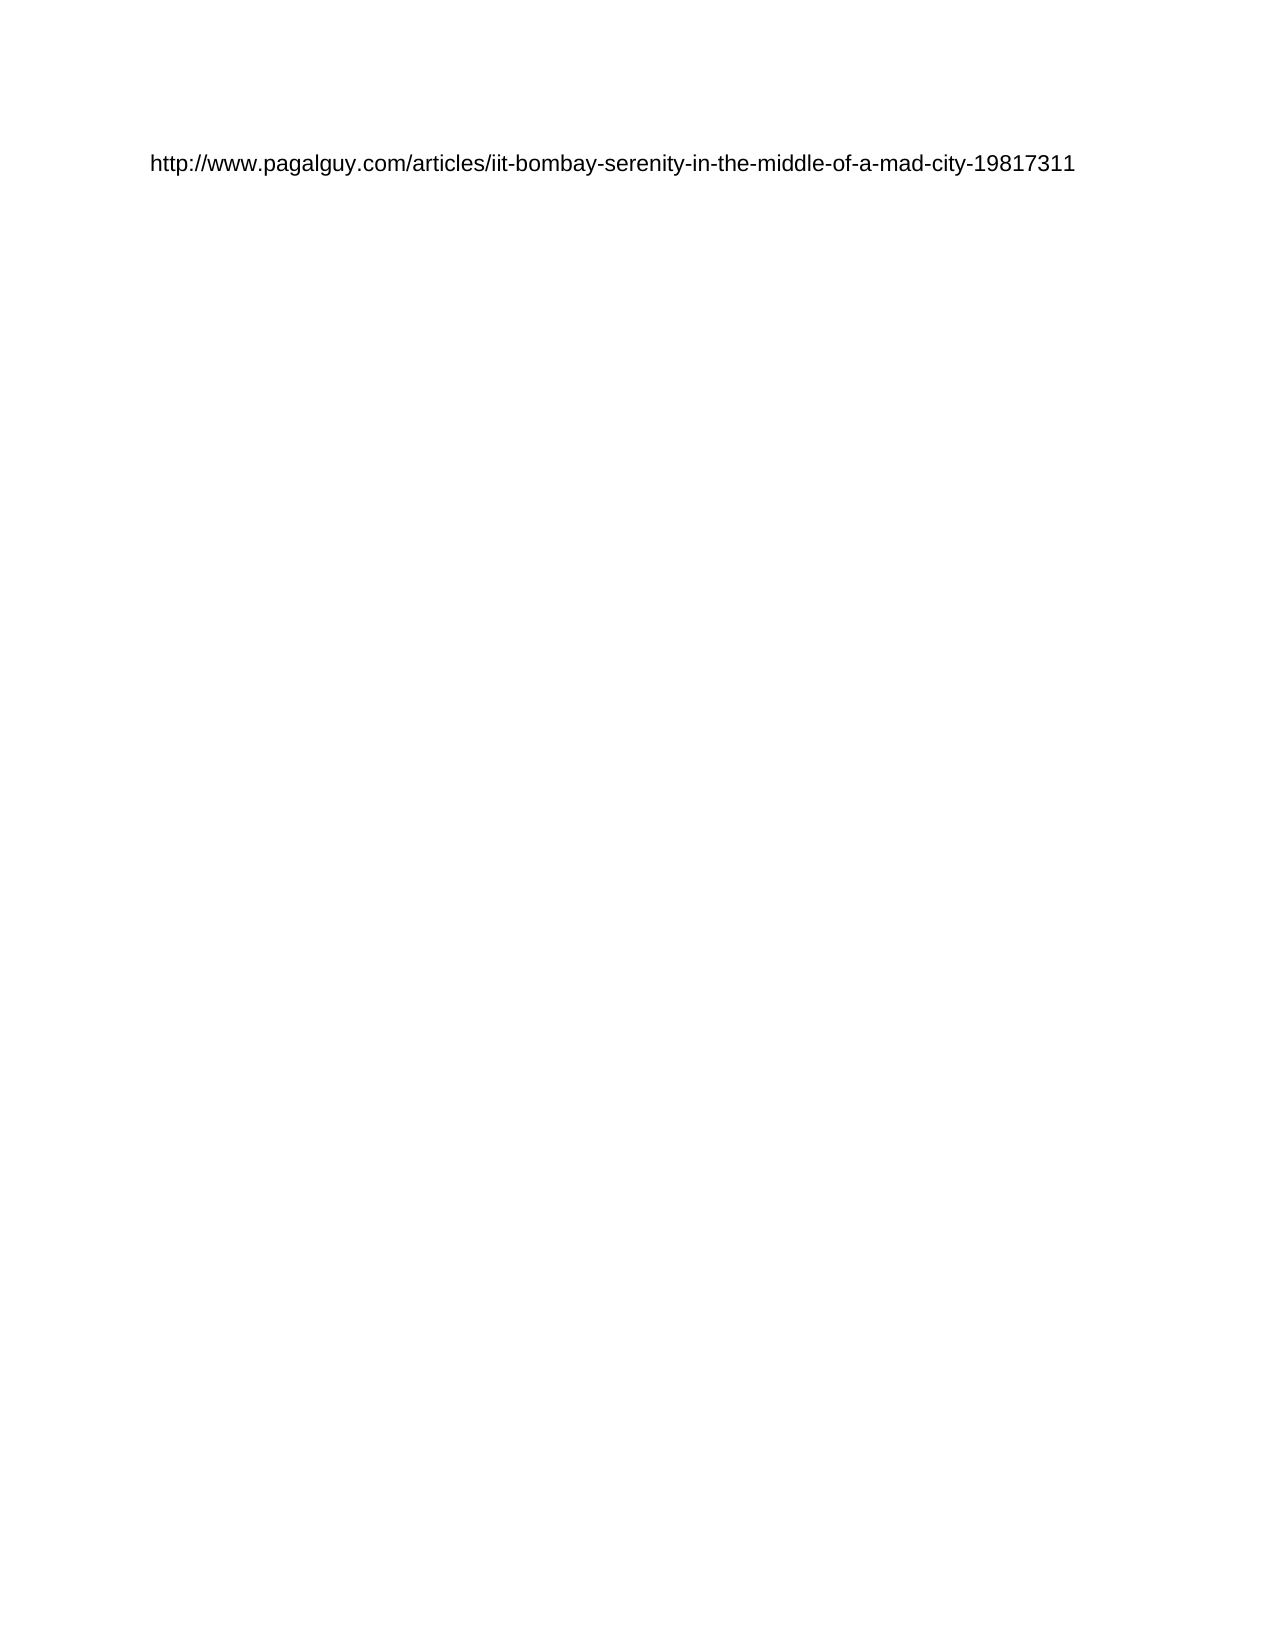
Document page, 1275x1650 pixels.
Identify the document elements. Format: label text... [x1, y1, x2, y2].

text http://www.pagalguy.com/articles/iit-bombay-serenity-in-the-middle-of-a-mad-city-19817311 [150, 150, 1125, 176]
